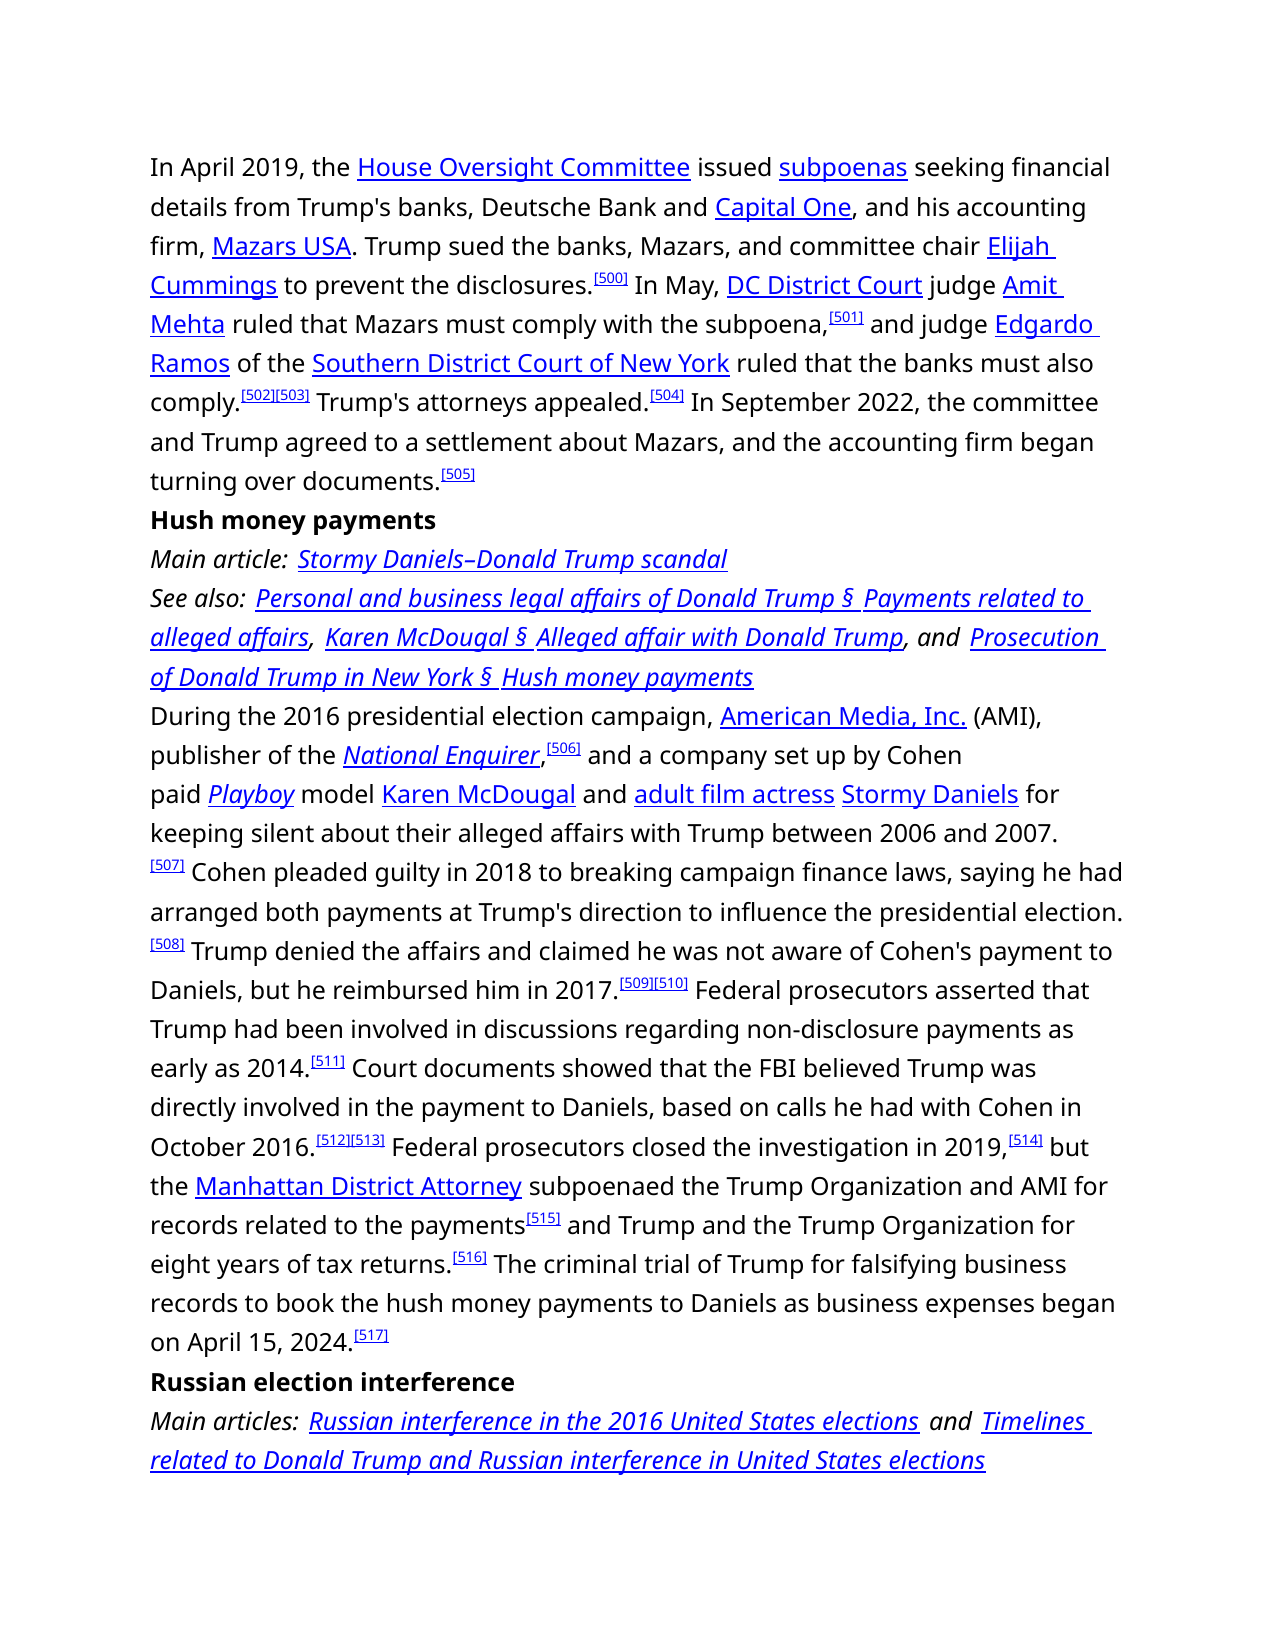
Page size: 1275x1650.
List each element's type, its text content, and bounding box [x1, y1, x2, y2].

text Russian election interference [150, 1364, 1125, 1398]
text Hush money payments [150, 502, 1125, 537]
text During the 2016 presidential election campaign, American Media, Inc. (AMI), publisher of the National Enquirer,[506] and a company set up by Cohen paid Playboy model Karen McDougal and adult film actress Stormy Daniels for keeping silent about their alleged affairs with Trump between 2006 and 2007.[507] Cohen pleaded guilty in 2018 to breaking campaign finance laws, saying he had arranged both payments at Trump's direction to influence the presidential election.[508] Trump denied the affairs and claimed he was not aware of Cohen's payment to Daniels, but he reimbursed him in 2017.[509][510] Federal prosecutors asserted that Trump had been involved in discussions regarding non-disclosure payments as early as 2014.[511] Court documents showed that the FBI believed Trump was directly involved in the payment to Daniels, based on calls he had with Cohen in October 2016.[512][513] Federal prosecutors closed the investigation in 2019,[514] but the Manhattan District Attorney subpoenaed the Trump Organization and AMI for records related to the payments[515] and Trump and the Trump Organization for eight years of tax returns.[516] The criminal trial of Trump for falsifying business records to book the hush money payments to Daniels as business expenses began on April 15, 2024.[517] [150, 698, 1125, 1359]
text See also: Personal and business legal affairs of Donald Trump § Payments related to alleged affairs, Karen McDougal § Alleged affair with Donald Trump, and Prosecution of Donald Trump in New York § Hush money payments [150, 581, 1125, 693]
text In April 2019, the House Oversight Committee issued subpoenas seeking financial details from Trump's banks, Deutsche Bank and Capital One, and his accounting firm, Mazars USA. Trump sued the banks, Mazars, and committee chair Elijah Cummings to prevent the disclosures.[500] In May, DC District Court judge Amit Mehta ruled that Mazars must comply with the subpoena,[501] and judge Edgardo Ramos of the Southern District Court of New York ruled that the banks must also comply.[502][503] Trump's attorneys appealed.[504] In September 2022, the committee and Trump agreed to a settlement about Mazars, and the accounting firm began turning over documents.[505] [150, 150, 1125, 497]
text Main article: Stormy Daniels–Donald Trump scandal [150, 542, 1125, 576]
text Main articles: Russian interference in the 2016 United States elections and Timelines related to Donald Trump and Russian interference in United States elections [150, 1403, 1125, 1477]
